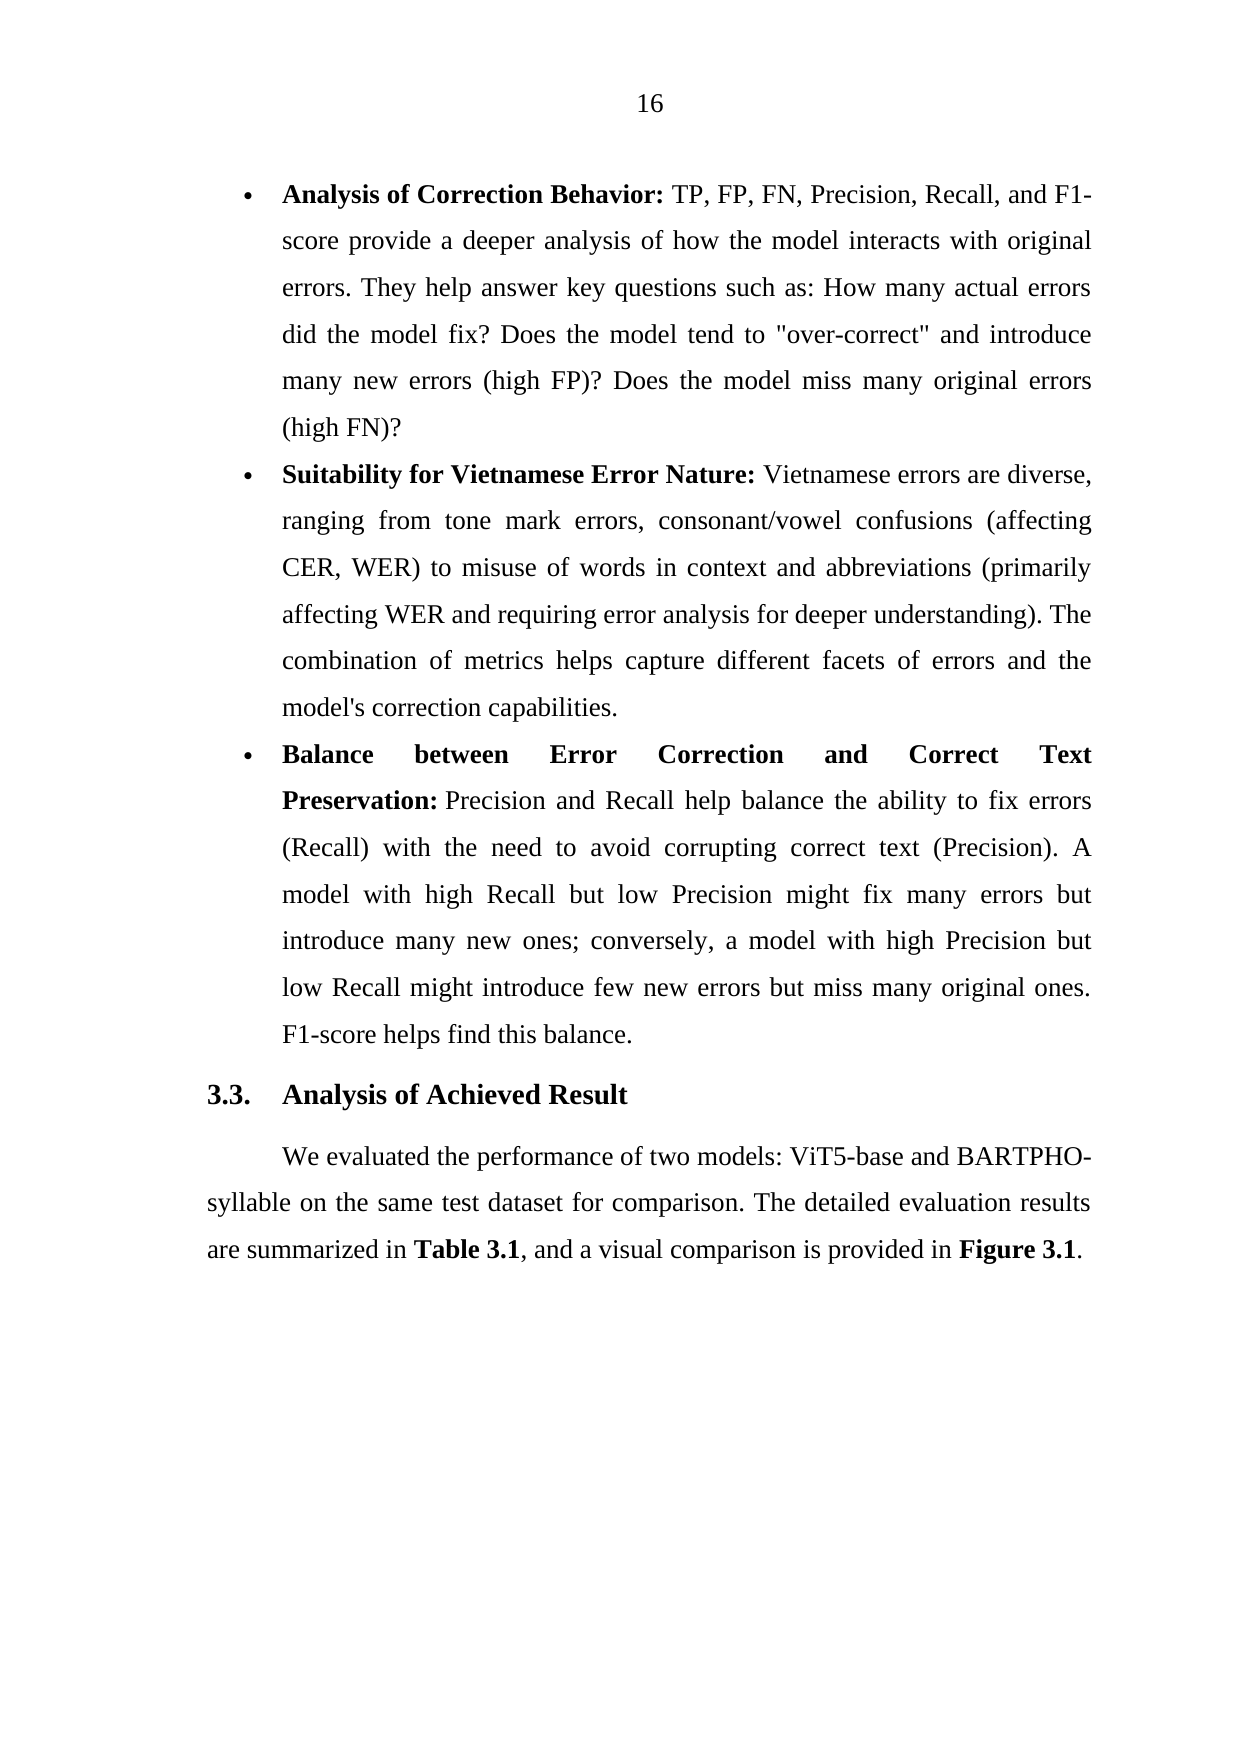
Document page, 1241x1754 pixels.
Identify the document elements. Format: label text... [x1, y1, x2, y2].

list Analysis of Correction Behavior: TP, FP, FN, Precision, Recall, and F1-score provide a deeper analysis of how the model interacts with original errors. They help answer key questions such as: How many actual errors did the model fix? Does the model tend to "over-correct" and introduce many new errors (high FP)? Does the model miss many original errors (high FN)? [244, 178, 1092, 442]
list Suitability for Vietnamese Error Nature: Vietnamese errors are diverse, ranging from tone mark errors, consonant/vowel confusions (affecting CER, WER) to misuse of words in context and abbreviations (primarily affecting WER and requiring error analysis for deeper understanding). The combination of metrics helps capture different facets of errors and the model's correction capabilities. [244, 458, 1092, 722]
text We evaluated the performance of two models: ViT5-base and BARTPHO-syllable on the same test dataset for comparison. The detailed evaluation results are summarized in Table 3.1, and a visual comparison is provided in Figure 3.1. [207, 1140, 1092, 1264]
list Balance between Error Correction and Correct Text Preservation: Precision and Recall help balance the ability to fix errors (Recall) with the need to avoid corrupting correct text (Precision). A model with high Recall but low Precision might fix many errors but introduce many new ones; conversely, a model with high Precision but low Recall might introduce few new errors but miss many original ones. F1-score helps find this balance. [244, 738, 1092, 1049]
subtitle Analysis of Achieved Result [207, 1077, 1092, 1111]
